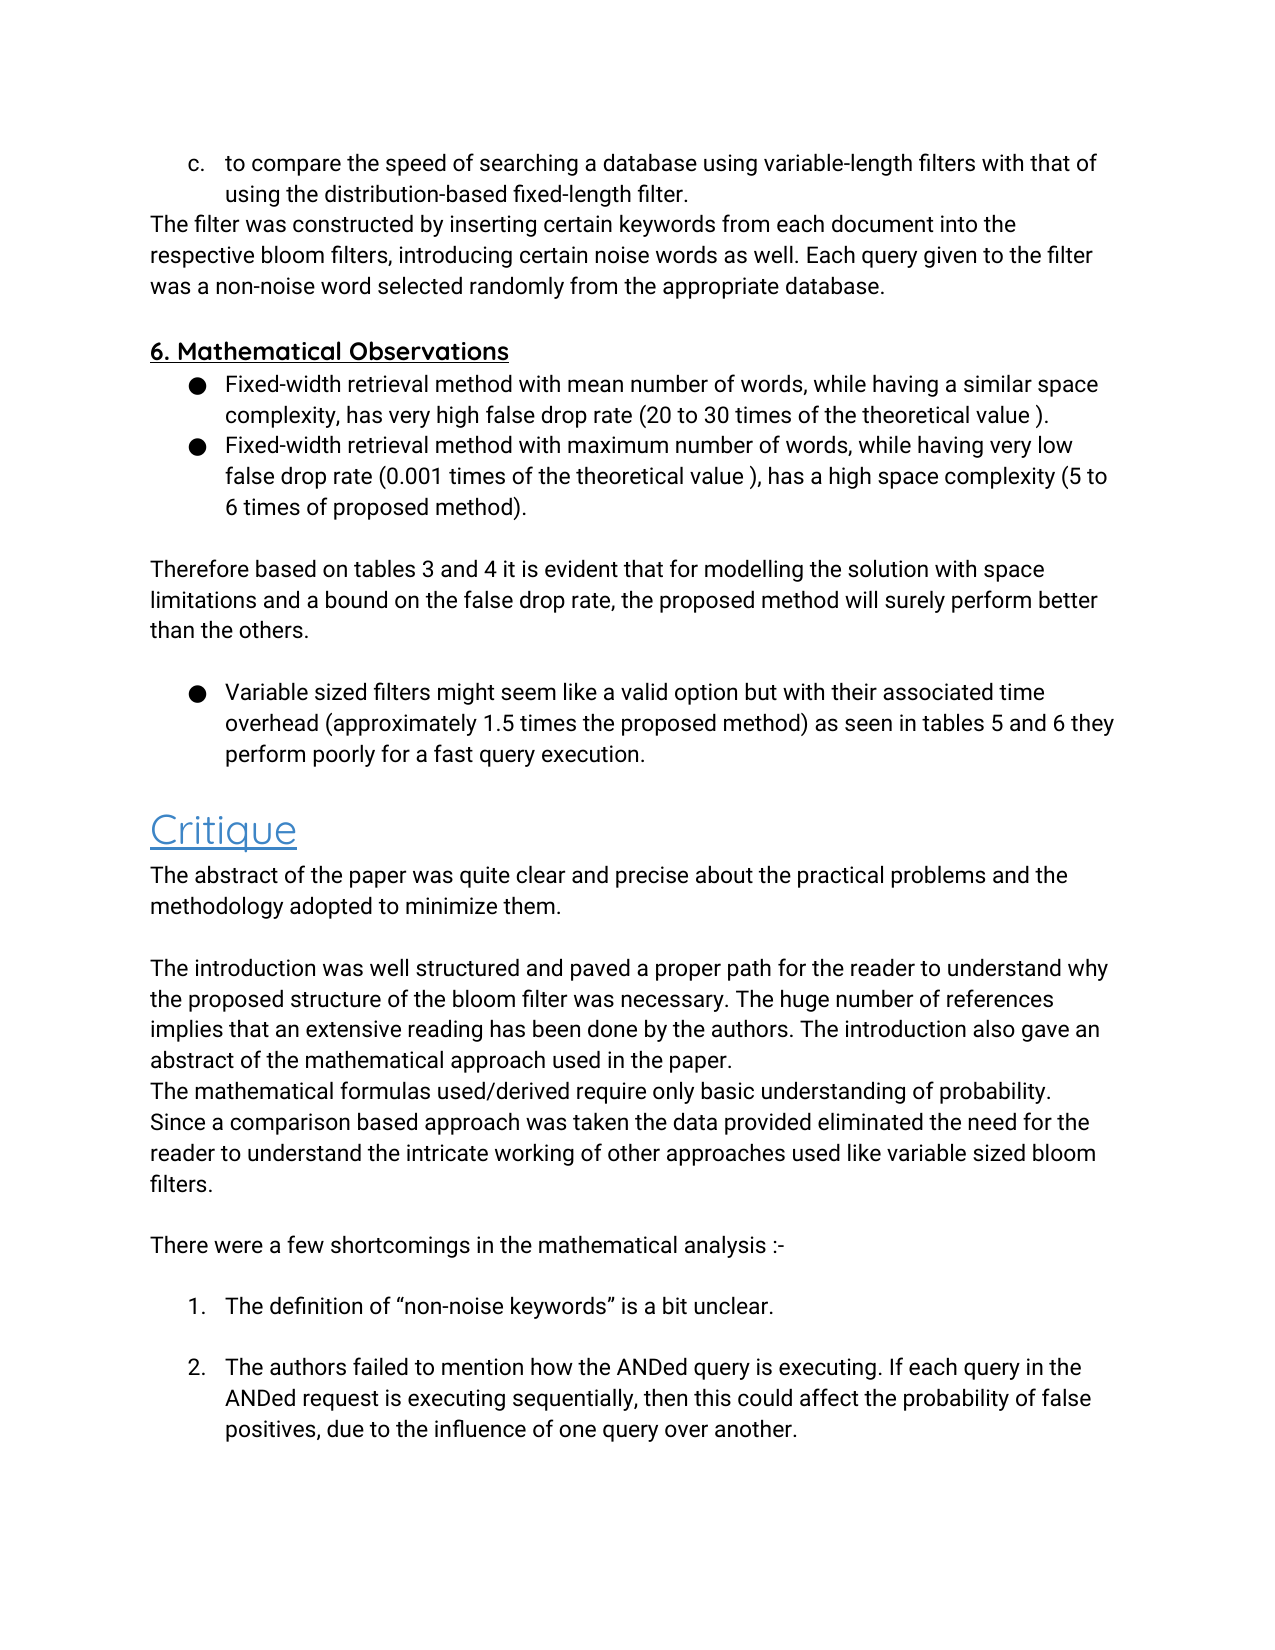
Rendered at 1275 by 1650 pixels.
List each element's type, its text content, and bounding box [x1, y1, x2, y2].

text Critique [150, 803, 1125, 855]
text The mathematical formulas used/derived require only basic understanding of probability. [150, 1078, 1125, 1105]
list Fixed-width retrieval method with mean number of words, while having a similar space complexity, has very high false drop rate (20 to 30 times of the theoretical value ). [187, 371, 1125, 429]
list Variable sized filters might seem like a valid option but with their associated time overhead (approximately 1.5 times the proposed method) as seen in tables 5 and 6 they perform poorly for a fast query execution. [187, 679, 1125, 768]
text Since a comparison based approach was taken the data provided eliminated the need for the reader to understand the intricate working of other approaches used like variable sized bloom filters. [150, 1109, 1125, 1198]
text The filter was constructed by inserting certain keywords from each document into the respective bloom filters, introducing certain noise words as well. Each query given to the filter was a non-noise word selected randomly from the appropriate database. [150, 212, 1125, 300]
text There were a few shortcomings in the mathematical analysis :- [150, 1232, 1125, 1289]
list Fixed-width retrieval method with maximum number of words, while having very low false drop rate (0.001 times of the theoretical value ), has a high space complexity (5 to 6 times of proposed method). [187, 433, 1125, 521]
text 6. Mathematical Observations [150, 335, 1125, 366]
text Therefore based on tables 3 and 4 it is evident that for modelling the solution with space limitations and a bound on the false drop rate, the proposed method will surely perform better than the others. [150, 556, 1125, 644]
text The introduction was well structured and paved a proper path for the reader to understand why the proposed structure of the bloom filter was necessary. The huge number of references implies that an extensive reading has been done by the authors. The introduction also gave an abstract of the mathematical approach used in the paper. [150, 955, 1125, 1074]
list The definition of “non-noise keywords” is a bit unclear. [187, 1293, 1125, 1351]
list to compare the speed of searching a database using variable-length filters with that of using the distribution-based fixed-length filter. [187, 150, 1125, 208]
text The abstract of the paper was quite clear and precise about the practical problems and the methodology adopted to minimize them. [150, 862, 1125, 920]
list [187, 1354, 1125, 1474]
